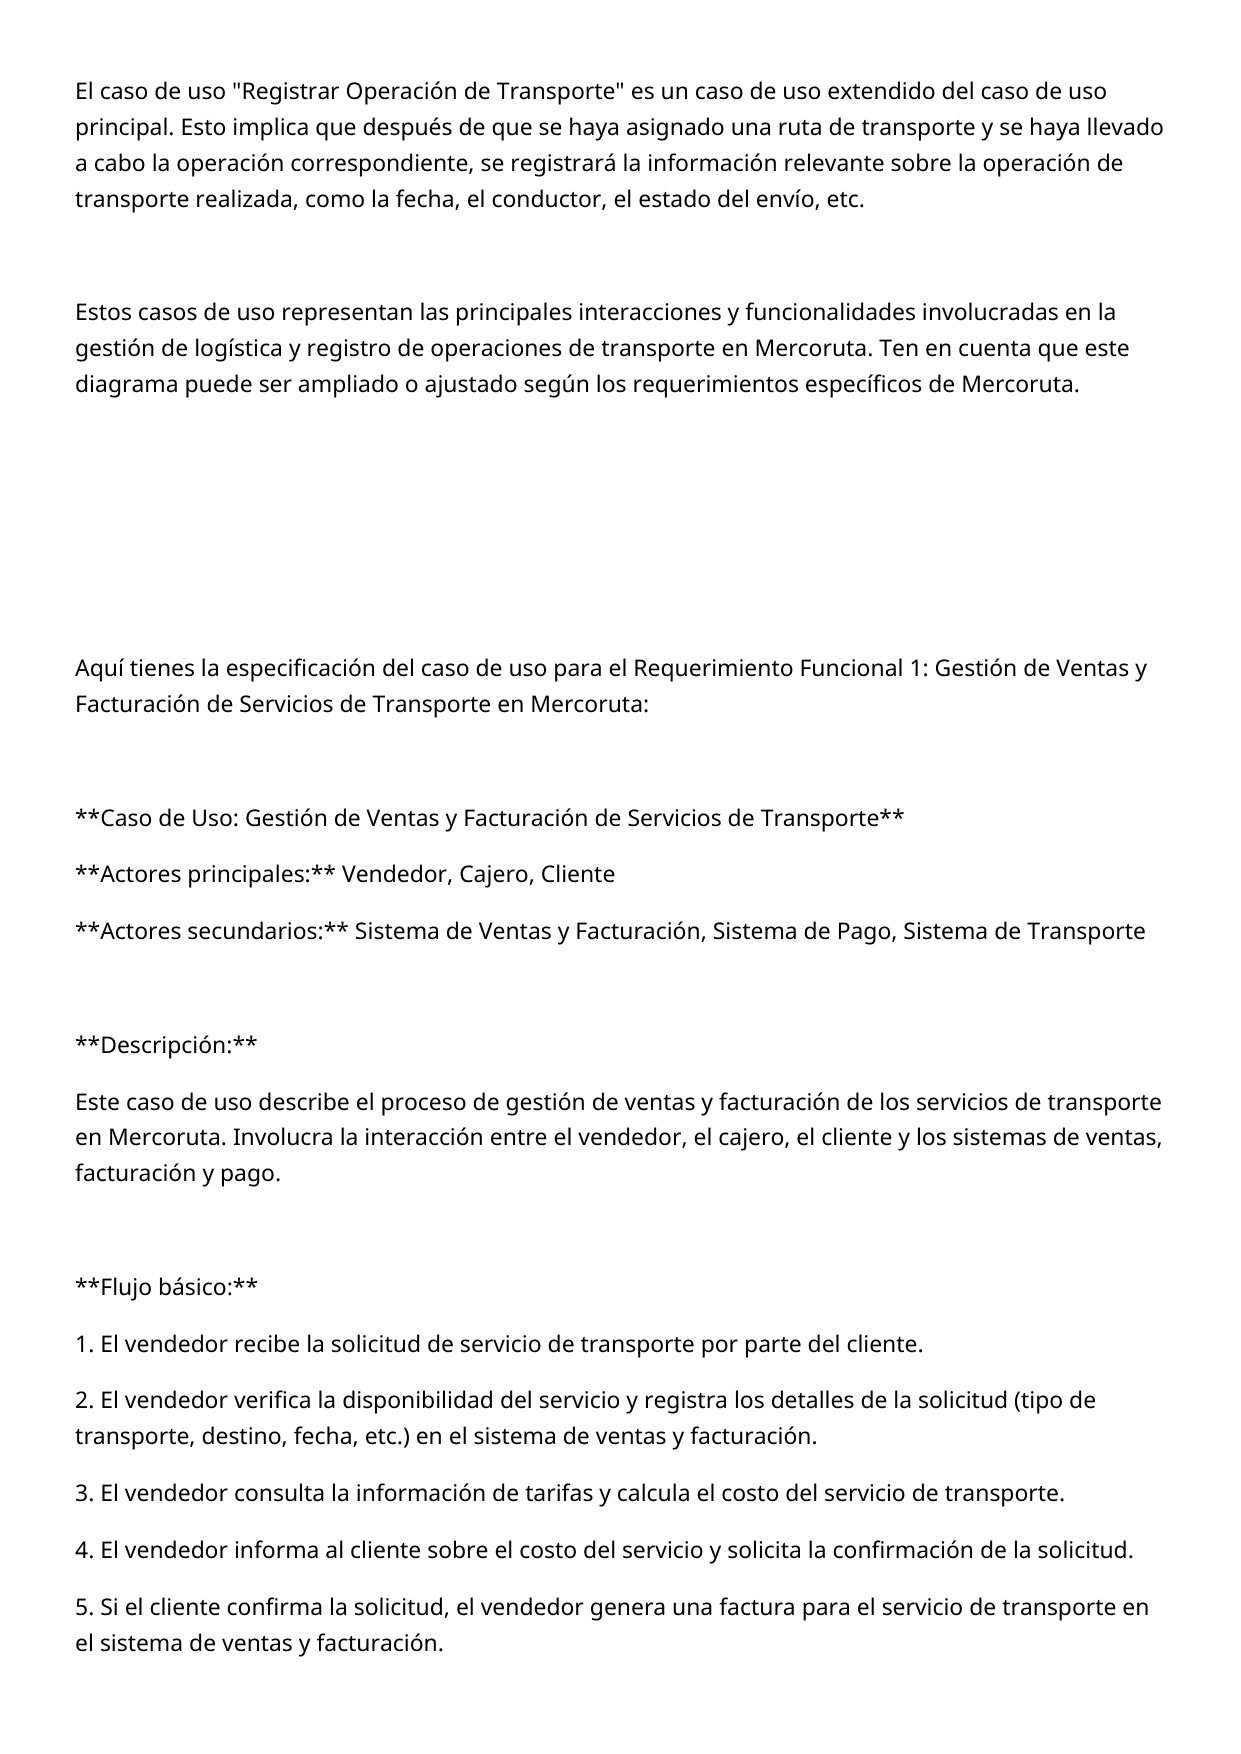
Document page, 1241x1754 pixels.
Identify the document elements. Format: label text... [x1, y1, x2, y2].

text El caso de uso "Registrar Operación de Transporte" es un caso de uso extendido del caso de uso principal. Esto implica que después de que se haya asignado una ruta de transporte y se haya llevado a cabo la operación correspondiente, se registrará la información relevante sobre la operación de transporte realizada, como la fecha, el conductor, el estado del envío, etc. [75, 75, 1165, 214]
text 4. El vendedor informa al cliente sobre el costo del servicio y solicita la confirmación de la solicitud. [75, 1534, 1165, 1565]
text 3. El vendedor consulta la información de tarifas y calcula el costo del servicio de transporte. [75, 1477, 1165, 1508]
text Aquí tienes la especificación del caso de uso para el Requerimiento Funcional 1: Gestión de Ventas y Facturación de Servicios de Transporte en Mercoruta: [75, 652, 1165, 719]
text 2. El vendedor verifica la disponibilidad del servicio y registra los detalles de la solicitud (tipo de transporte, destino, fecha, etc.) en el sistema de ventas y facturación. [75, 1384, 1165, 1452]
text 5. Si el cliente confirma la solicitud, el vendedor genera una factura para el servicio de transporte en el sistema de ventas y facturación. [75, 1591, 1165, 1658]
text Estos casos de uso representan las principales interacciones y funcionalidades involucradas en la gestión de logística y registro de operaciones de transporte en Mercoruta. Ten en cuenta que este diagrama puede ser ampliado o ajustado según los requerimientos específicos de Mercoruta. [75, 296, 1165, 399]
text **Flujo básico:** [75, 1271, 1165, 1302]
text Este caso de uso describe el proceso de gestión de ventas y facturación de los servicios de transporte en Mercoruta. Involucra la interacción entre el vendedor, el cajero, el cliente y los sistemas de ventas, facturación y pago. [75, 1085, 1165, 1188]
text **Descripción:** [75, 1029, 1165, 1060]
text **Actores secundarios:** Sistema de Ventas y Facturación, Sistema de Pago, Sistema de Transporte [75, 915, 1165, 946]
text 1. El vendedor recibe la solicitud de servicio de transporte por parte del cliente. [75, 1328, 1165, 1359]
text **Actores principales:** Vendedor, Cajero, Cliente [75, 858, 1165, 889]
text **Caso de Uso: Gestión de Ventas y Facturación de Servicios de Transporte** [75, 802, 1165, 833]
